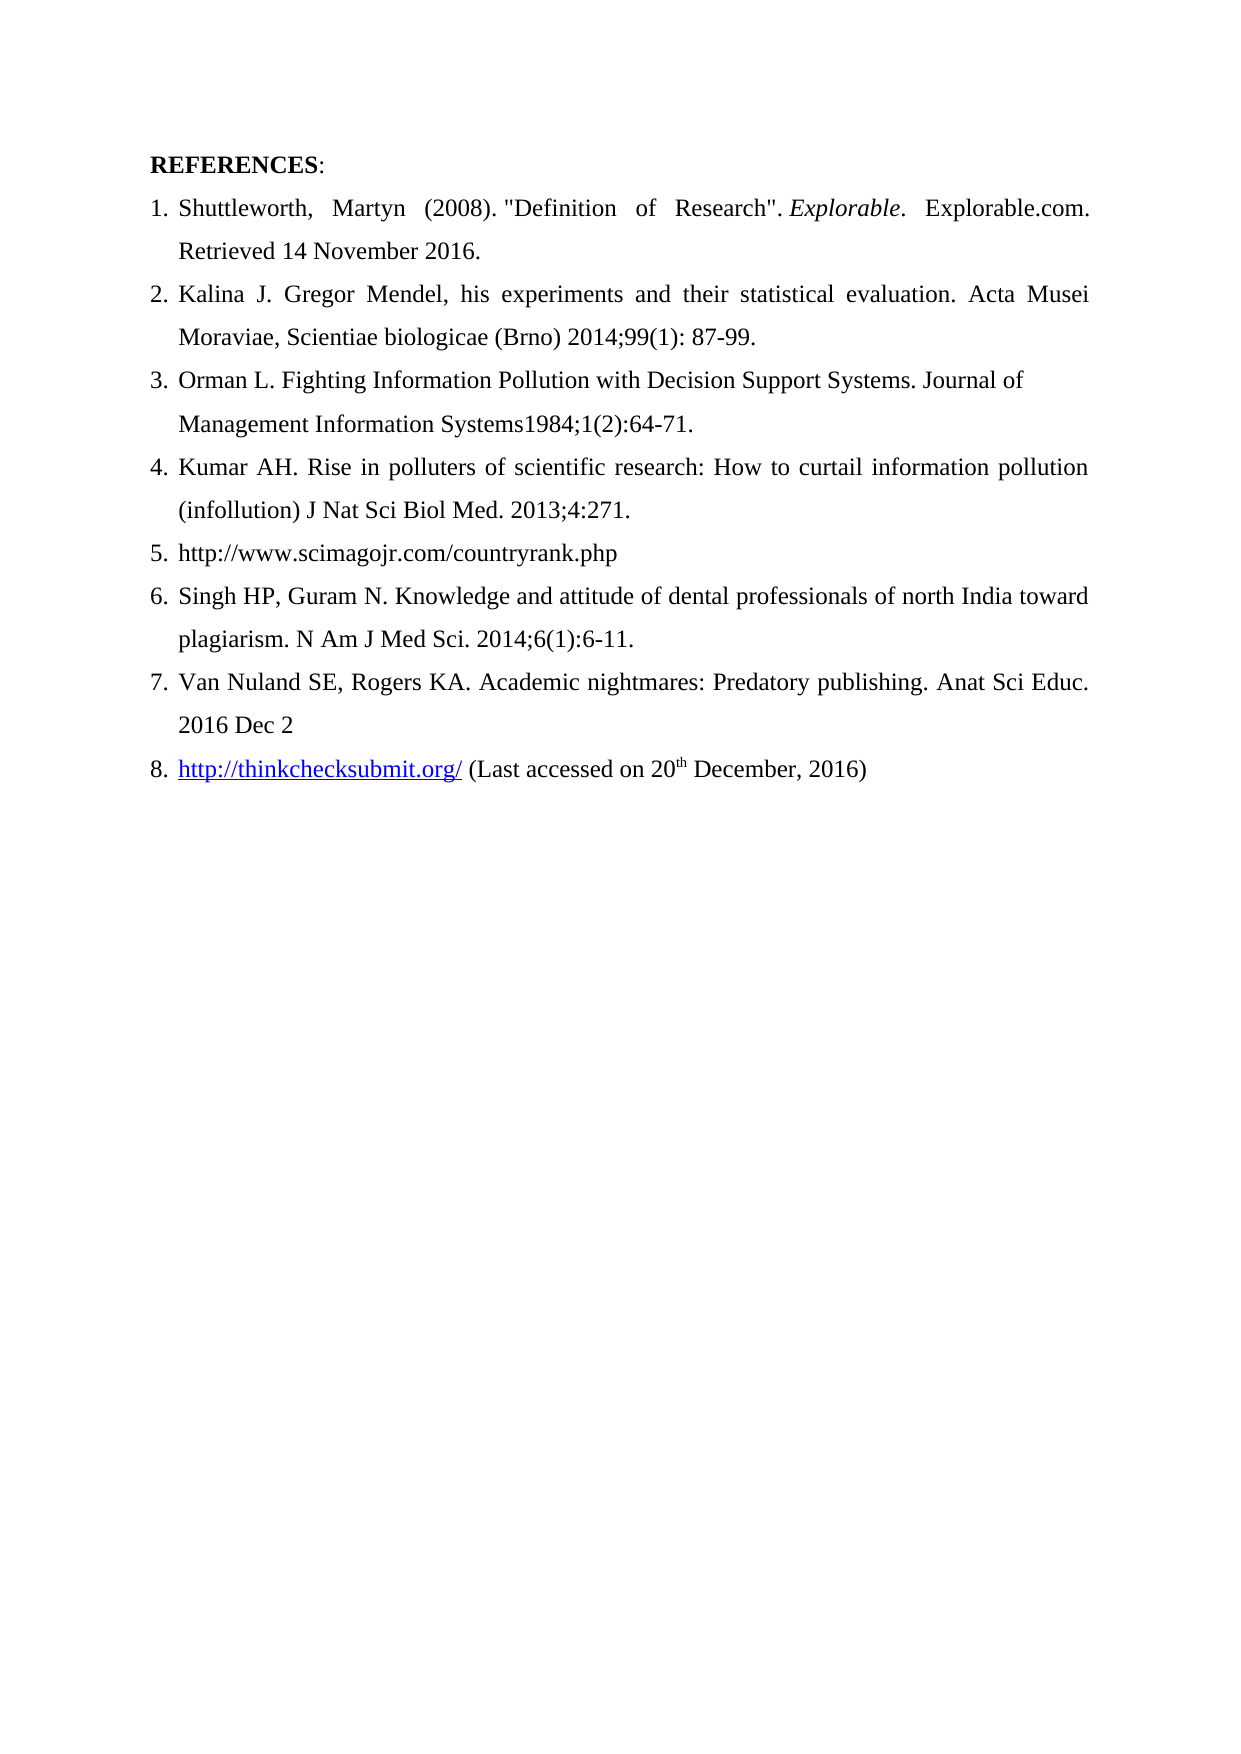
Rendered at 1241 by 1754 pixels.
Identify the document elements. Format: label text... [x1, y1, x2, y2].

list http://thinkchecksubmit.org/ (Last accessed on 20th December, 2016) [150, 754, 1090, 782]
list Singh HP, Guram N. Knowledge and attitude of dental professionals of north India toward plagiarism. N Am J Med Sci. 2014;6(1):6-11. [150, 581, 1090, 653]
list Orman L. Fighting Information Pollution with Decision Support Systems. Journal of Management Information Systems1984;1(2):64-71. [150, 366, 1090, 437]
text REFERENCES: [150, 150, 1090, 179]
list Shuttleworth, Martyn (2008). "Definition of Research". Explorable. Explorable.com. Retrieved 14 November 2016. [150, 193, 1090, 265]
list Kumar AH. Rise in polluters of scientific research: How to curtail information pollution (infollution) J Nat Sci Biol Med. 2013;4:271. [150, 452, 1090, 524]
list http://www.scimagojr.com/countryrank.php [150, 538, 1090, 567]
list Van Nuland SE, Rogers KA. Academic nightmares: Predatory publishing. Anat Sci Educ. 2016 Dec 2 [150, 667, 1090, 739]
list Kalina J. Gregor Mendel, his experiments and their statistical evaluation. Acta Musei Moraviae, Scientiae biologicae (Brno) 2014;99(1): 87-99. [150, 279, 1090, 351]
